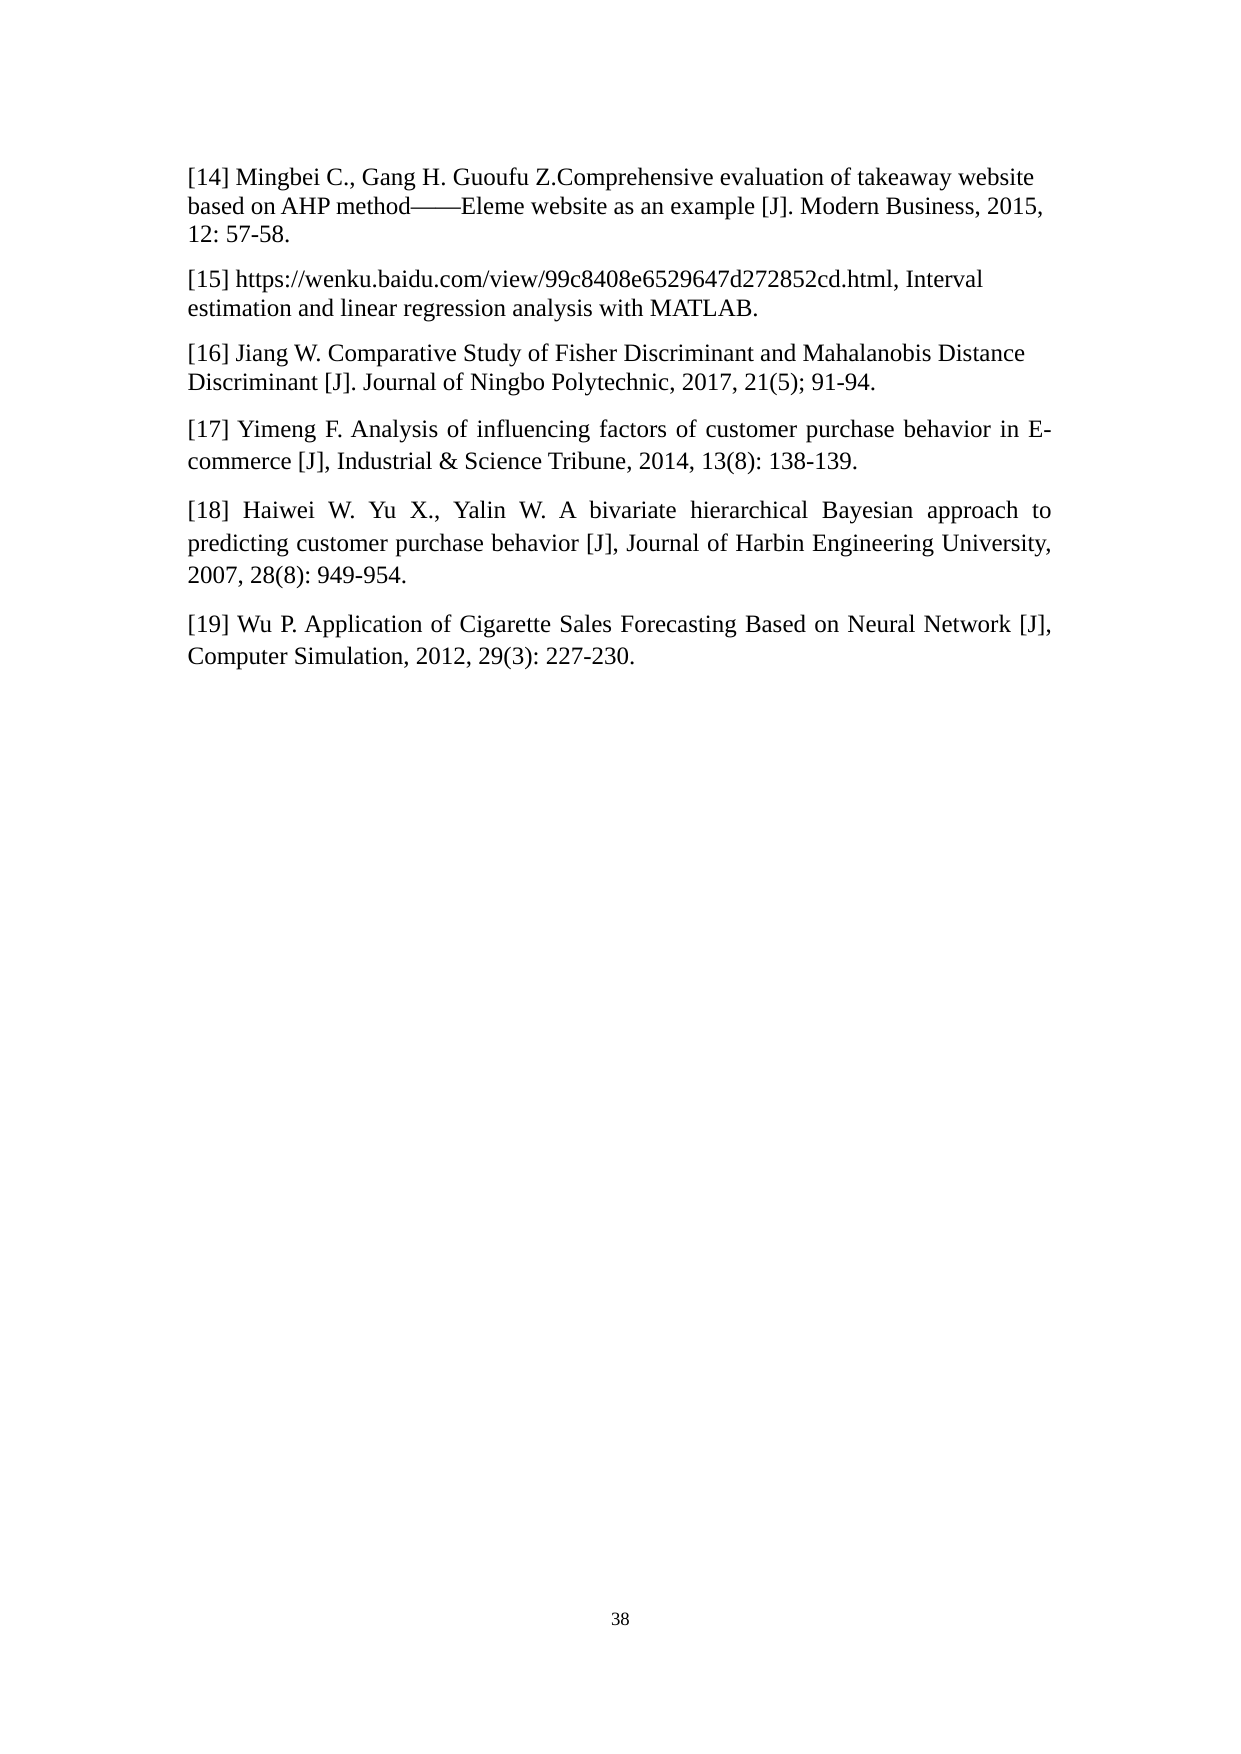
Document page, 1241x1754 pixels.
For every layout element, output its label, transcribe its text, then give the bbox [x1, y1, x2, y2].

text [14] Mingbei C., Gang H. Guoufu Z.Comprehensive evaluation of takeaway website based on AHP method——Eleme website as an example [J]. Modern Business, 2015, 12: 57-58. [187, 162, 1053, 248]
text [15] https://wenku.baidu.com/view/99c8408e6529647d272852cd.html, Interval estimation and linear regression analysis with MATLAB. [187, 264, 1053, 322]
text [19] Wu P. Application of Cigarette Sales Forecasting Based on Neural Network [J], Computer Simulation, 2012, 29(3): 227-230. [187, 607, 1053, 672]
text [16] Jiang W. Comparative Study of Fisher Discriminant and Mahalanobis Distance Discriminant [J]. Journal of Ningbo Polytechnic, 2017, 21(5); 91-94. [187, 338, 1053, 396]
text [18] Haiwei W. Yu X., Yalin W. A bivariate hierarchical Bayesian approach to predicting customer purchase behavior [J], Journal of Harbin Engineering University, 2007, 28(8): 949-954. [187, 493, 1053, 591]
text [17] Yimeng F. Analysis of influencing factors of customer purchase behavior in E-commerce [J], Industrial & Science Tribune, 2014, 13(8): 138-139. [187, 412, 1053, 477]
